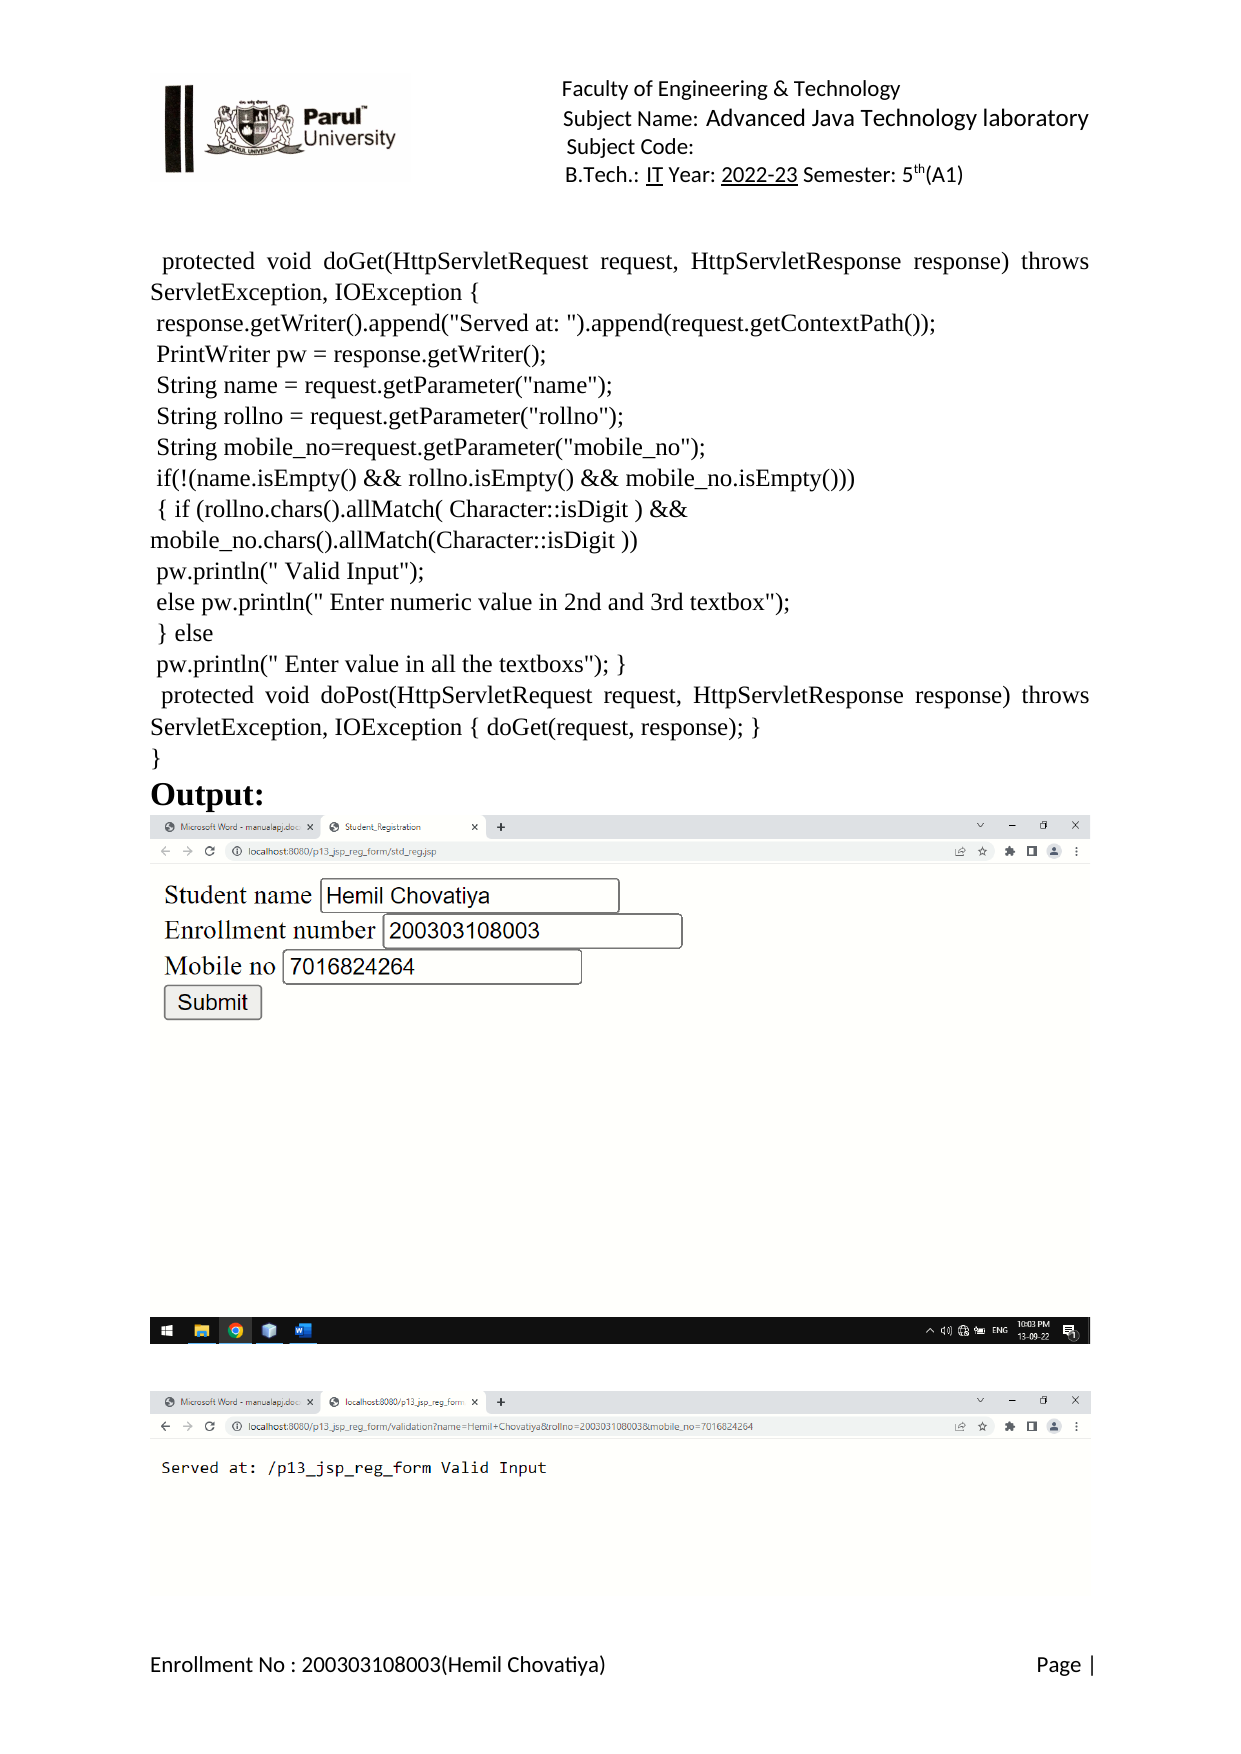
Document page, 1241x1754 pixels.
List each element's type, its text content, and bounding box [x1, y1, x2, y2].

text protected void doPost(HttpServletRequest request, HttpServletResponse response) throws ServletException, IOException { doGet(request, response); } [150, 681, 1090, 740]
picture [150, 1391, 1091, 1596]
text response.getWriter().append("Served at: ").append(request.getContextPath()); [150, 308, 1090, 337]
text if(!(name.isEmpty() && rollno.isEmpty() && mobile_no.isEmpty())) [150, 463, 1090, 492]
text Output: [150, 774, 1090, 812]
text mobile_no.chars().allMatch(Character::isDigit )) [150, 525, 1090, 554]
picture [150, 73, 411, 182]
text pw.println(" Valid Input"); [150, 556, 1090, 585]
text { if (rollno.chars().allMatch( Character::isDigit ) && [150, 494, 1090, 523]
text PrintWriter pw = response.getWriter(); [150, 339, 1090, 368]
text pw.println(" Enter value in all the textboxs"); } [150, 649, 1090, 678]
text } else [150, 618, 1090, 647]
text String name = request.getParameter("name"); [150, 370, 1090, 399]
text protected void doGet(HttpServletRequest request, HttpServletResponse response) throws ServletException, IOException { [150, 246, 1090, 306]
text else pw.println(" Enter numeric value in 2nd and 3rd textbox"); [150, 587, 1090, 616]
picture [150, 815, 1091, 1344]
text String mobile_no=request.getParameter("mobile_no"); [150, 432, 1090, 461]
text String rollno = request.getParameter("rollno"); [150, 401, 1090, 430]
text } [150, 743, 1090, 771]
